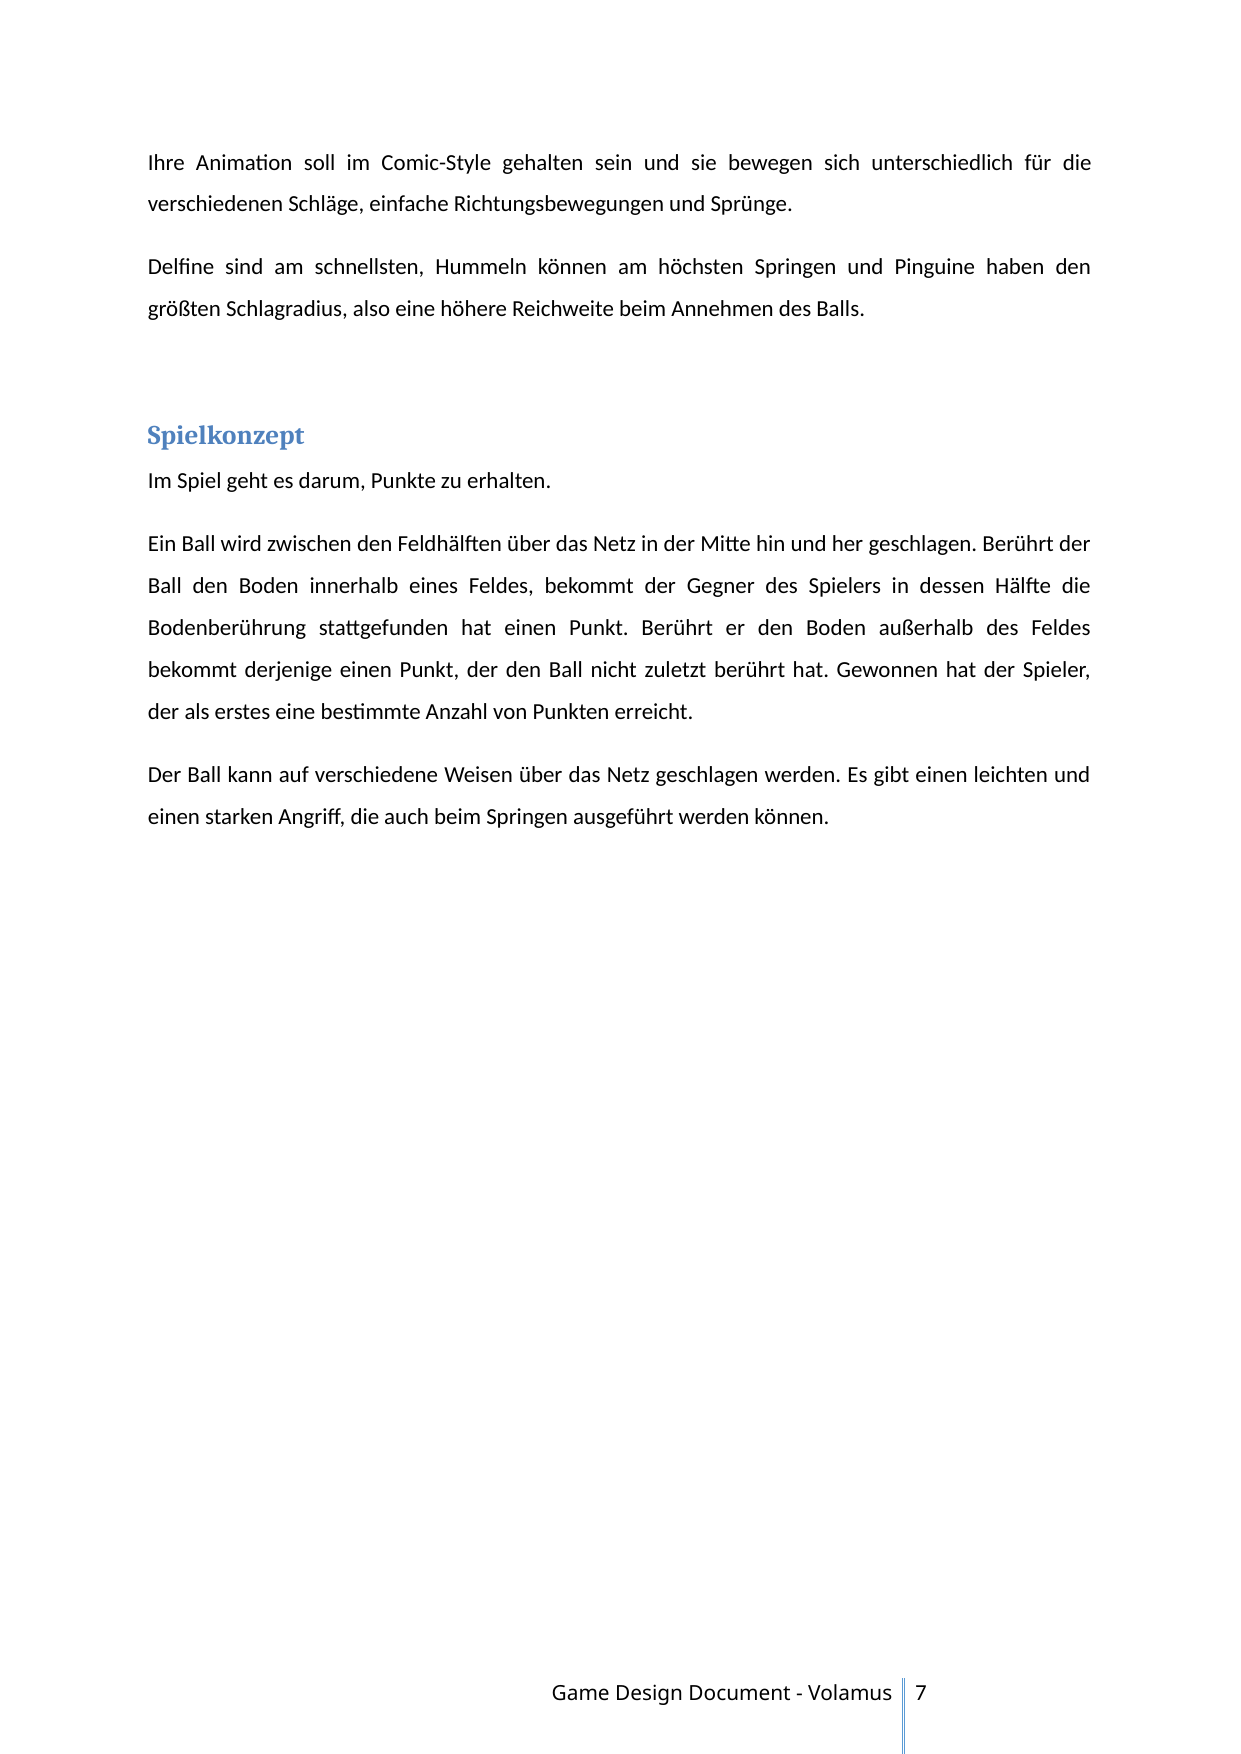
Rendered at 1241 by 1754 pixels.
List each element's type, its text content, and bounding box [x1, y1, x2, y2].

subtitle Spielkonzept [148, 420, 1093, 451]
text Der Ball kann auf verschiedene Weisen über das Netz geschlagen werden. Es gibt einen leichten und einen starken Angriff, die auch beim Springen ausgeführt werden können. [148, 760, 1093, 830]
text Ihre Animation soll im Comic-Style gehalten sein und sie bewegen sich unterschiedlich für die verschiedenen Schläge, einfache Richtungsbewegungen und Sprünge. [148, 148, 1093, 218]
text Delfine sind am schnellsten, Hummeln können am höchsten Springen und Pinguine haben den größten Schlagradius, also eine höhere Reichweite beim Annehmen des Balls. [148, 252, 1093, 322]
text Ein Ball wird zwischen den Feldhälften über das Netz in der Mitte hin und her geschlagen. Berührt der Ball den Boden innerhalb eines Feldes, bekommt der Gegner des Spielers in dessen Hälfte die Bodenberührung stattgefunden hat einen Punkt. Berührt er den Boden außerhalb des Feldes bekommt derjenige einen Punkt, der den Ball nicht zuletzt berührt hat. Gewonnen hat der Spieler, der als erstes eine bestimmte Anzahl von Punkten erreicht. [148, 529, 1093, 725]
text Im Spiel geht es darum, Punkte zu erhalten. [148, 467, 1093, 495]
